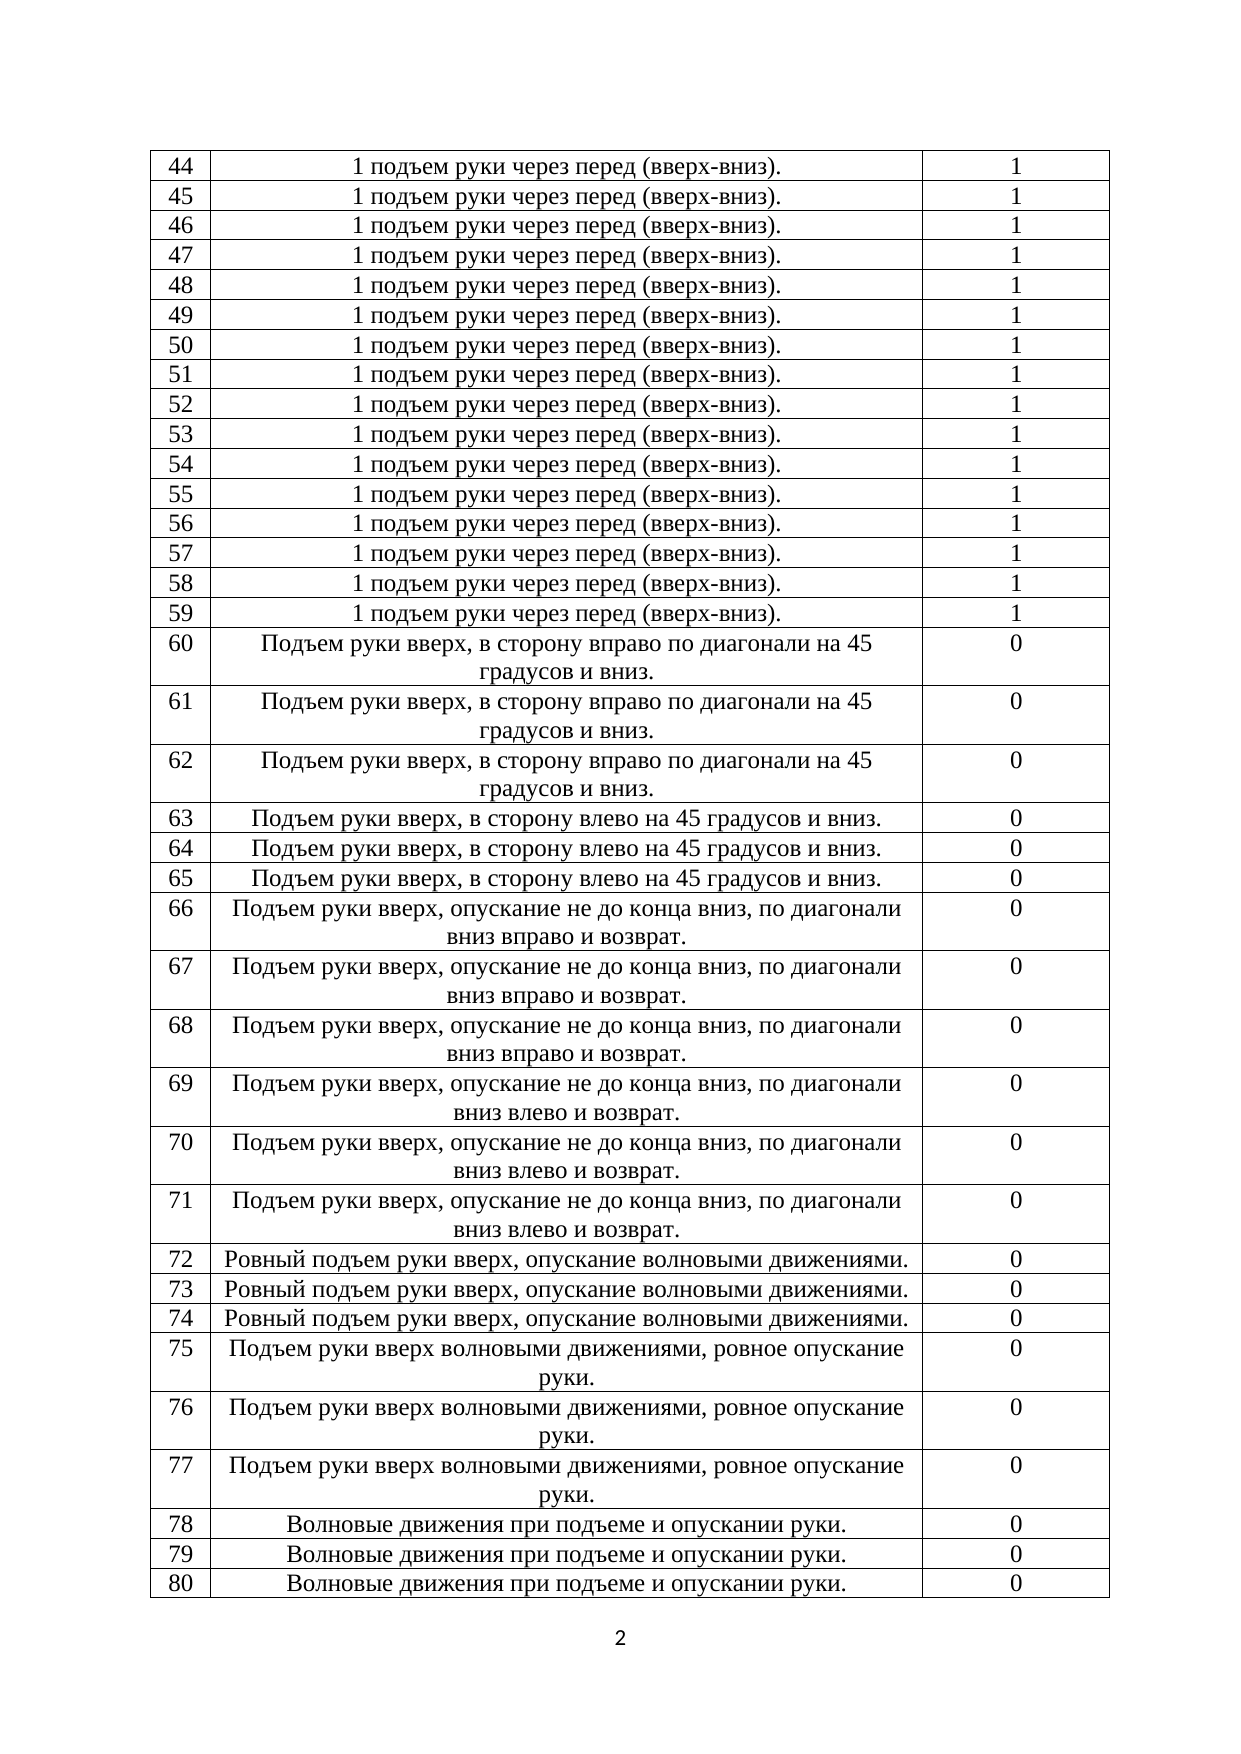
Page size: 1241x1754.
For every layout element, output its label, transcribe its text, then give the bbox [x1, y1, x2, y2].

table_cell 49 [151, 300, 210, 329]
table_cell 1 [923, 151, 1109, 180]
table_cell 0 [923, 1127, 1109, 1184]
table_cell Подъем руки вверх, опускание не до конца вниз, по диагонали вниз влево и возврат. [211, 1127, 922, 1184]
table_cell Подъем руки вверх волновыми движениями, ровное опускание руки. [211, 1450, 922, 1508]
table_cell 1 [923, 479, 1109, 507]
table_cell 1 [923, 598, 1109, 627]
table_cell 1 [923, 270, 1109, 299]
table_cell Подъем руки вверх, в сторону вправо по диагонали на 45 градусов и вниз. [211, 628, 922, 685]
table_cell Ровный подъем руки вверх, опускание волновыми движениями. [211, 1304, 922, 1332]
table_cell 0 [923, 803, 1109, 832]
table_cell 1 подъем руки через перед (вверх-вниз). [211, 538, 922, 567]
table_cell 68 [151, 1010, 210, 1067]
table_cell Подъем руки вверх, в сторону влево на 45 градусов и вниз. [211, 803, 922, 832]
table_cell 1 [923, 360, 1109, 388]
table_cell Подъем руки вверх, в сторону влево на 45 градусов и вниз. [211, 833, 922, 862]
table_cell 1 подъем руки через перед (вверх-вниз). [211, 240, 922, 269]
table_cell 1 [923, 181, 1109, 209]
table_cell 77 [151, 1450, 210, 1508]
table_cell 47 [151, 240, 210, 269]
table_cell 1 [923, 538, 1109, 567]
table_cell 80 [151, 1569, 210, 1597]
table_cell 51 [151, 360, 210, 388]
table_cell 78 [151, 1509, 210, 1538]
table_cell 69 [151, 1068, 210, 1126]
table_cell 1 подъем руки через перед (вверх-вниз). [211, 211, 922, 239]
table_cell 48 [151, 270, 210, 299]
table_cell Волновые движения при подъеме и опускании руки. [211, 1569, 922, 1597]
table_cell 71 [151, 1185, 210, 1243]
table_cell 1 [923, 389, 1109, 418]
table_cell 75 [151, 1333, 210, 1391]
table_cell 1 подъем руки через перед (вверх-вниз). [211, 479, 922, 507]
table_cell 1 [923, 300, 1109, 329]
table_cell Подъем руки вверх волновыми движениями, ровное опускание руки. [211, 1392, 922, 1449]
table_cell Подъем руки вверх волновыми движениями, ровное опускание руки. [211, 1333, 922, 1391]
table_cell 60 [151, 628, 210, 685]
table_cell 61 [151, 686, 210, 744]
table_cell 73 [151, 1274, 210, 1302]
table_cell 1 [923, 509, 1109, 537]
table_cell 1 подъем руки через перед (вверх-вниз). [211, 330, 922, 358]
table_cell 44 [151, 151, 210, 180]
table_cell 58 [151, 568, 210, 597]
table_cell Подъем руки вверх, опускание не до конца вниз, по диагонали вниз влево и возврат. [211, 1185, 922, 1243]
table_cell 0 [923, 1509, 1109, 1538]
table_cell 0 [923, 1450, 1109, 1508]
table_cell 56 [151, 509, 210, 537]
table_cell Подъем руки вверх, в сторону вправо по диагонали на 45 градусов и вниз. [211, 686, 922, 744]
table_cell 59 [151, 598, 210, 627]
table_cell 1 [923, 449, 1109, 478]
table_cell 0 [923, 1010, 1109, 1067]
table_cell 0 [923, 686, 1109, 744]
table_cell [211, 151, 922, 180]
table_cell 0 [923, 951, 1109, 1009]
table_cell 0 [923, 1333, 1109, 1391]
table_cell Ровный подъем руки вверх, опускание волновыми движениями. [211, 1274, 922, 1302]
table_cell 57 [151, 538, 210, 567]
table_cell 0 [923, 863, 1109, 892]
table_cell 54 [151, 449, 210, 478]
table_cell Подъем руки вверх, опускание не до конца вниз, по диагонали вниз вправо и возврат. [211, 951, 922, 1009]
table_cell 0 [923, 1569, 1109, 1597]
table_cell 0 [923, 628, 1109, 685]
table_cell 45 [151, 181, 210, 209]
table_cell 1 подъем руки через перед (вверх-вниз). [211, 598, 922, 627]
table_cell 0 [923, 1068, 1109, 1126]
table_cell Ровный подъем руки вверх, опускание волновыми движениями. [211, 1244, 922, 1273]
table_cell 0 [923, 1274, 1109, 1302]
table_cell 0 [923, 745, 1109, 802]
table_cell 76 [151, 1392, 210, 1449]
table_cell 67 [151, 951, 210, 1009]
table_cell 46 [151, 211, 210, 239]
table_cell 55 [151, 479, 210, 507]
table_cell 1 подъем руки через перед (вверх-вниз). [211, 389, 922, 418]
table_cell 65 [151, 863, 210, 892]
table_cell 64 [151, 833, 210, 862]
table_cell Волновые движения при подъеме и опускании руки. [211, 1509, 922, 1538]
table_cell Волновые движения при подъеме и опускании руки. [211, 1539, 922, 1567]
table_cell 1 подъем руки через перед (вверх-вниз). [211, 568, 922, 597]
table_cell 0 [923, 833, 1109, 862]
table_cell 1 подъем руки через перед (вверх-вниз). [211, 509, 922, 537]
table_cell 1 подъем руки через перед (вверх-вниз). [211, 360, 922, 388]
table_cell 52 [151, 389, 210, 418]
table_cell 1 [923, 419, 1109, 448]
table_cell 1 [923, 240, 1109, 269]
table_cell 66 [151, 893, 210, 950]
table_cell 1 подъем руки через перед (вверх-вниз). [211, 300, 922, 329]
table_cell 63 [151, 803, 210, 832]
table_cell Подъем руки вверх, опускание не до конца вниз, по диагонали вниз вправо и возврат. [211, 893, 922, 950]
table_cell 1 подъем руки через перед (вверх-вниз). [211, 449, 922, 478]
table_cell 0 [923, 1392, 1109, 1449]
table_cell 1 [923, 568, 1109, 597]
table_cell 1 [923, 330, 1109, 358]
table_cell 1 подъем руки через перед (вверх-вниз). [211, 181, 922, 209]
table_cell 74 [151, 1304, 210, 1332]
table_cell 0 [923, 893, 1109, 950]
table_cell 72 [151, 1244, 210, 1273]
table_cell 0 [923, 1539, 1109, 1567]
table_cell 0 [923, 1304, 1109, 1332]
table_cell 1 подъем руки через перед (вверх-вниз). [211, 419, 922, 448]
table_cell 50 [151, 330, 210, 358]
table_cell Подъем руки вверх, в сторону вправо по диагонали на 45 градусов и вниз. [211, 745, 922, 802]
table_cell 1 подъем руки через перед (вверх-вниз). [211, 270, 922, 299]
table_cell 53 [151, 419, 210, 448]
table_cell 79 [151, 1539, 210, 1567]
table_cell Подъем руки вверх, опускание не до конца вниз, по диагонали вниз влево и возврат. [211, 1068, 922, 1126]
table_cell 62 [151, 745, 210, 802]
table_cell Подъем руки вверх, в сторону влево на 45 градусов и вниз. [211, 863, 922, 892]
table_cell 0 [923, 1244, 1109, 1273]
table_cell 0 [923, 1185, 1109, 1243]
table_cell 1 [923, 211, 1109, 239]
table_cell Подъем руки вверх, опускание не до конца вниз, по диагонали вниз вправо и возврат. [211, 1010, 922, 1067]
table_cell 70 [151, 1127, 210, 1184]
